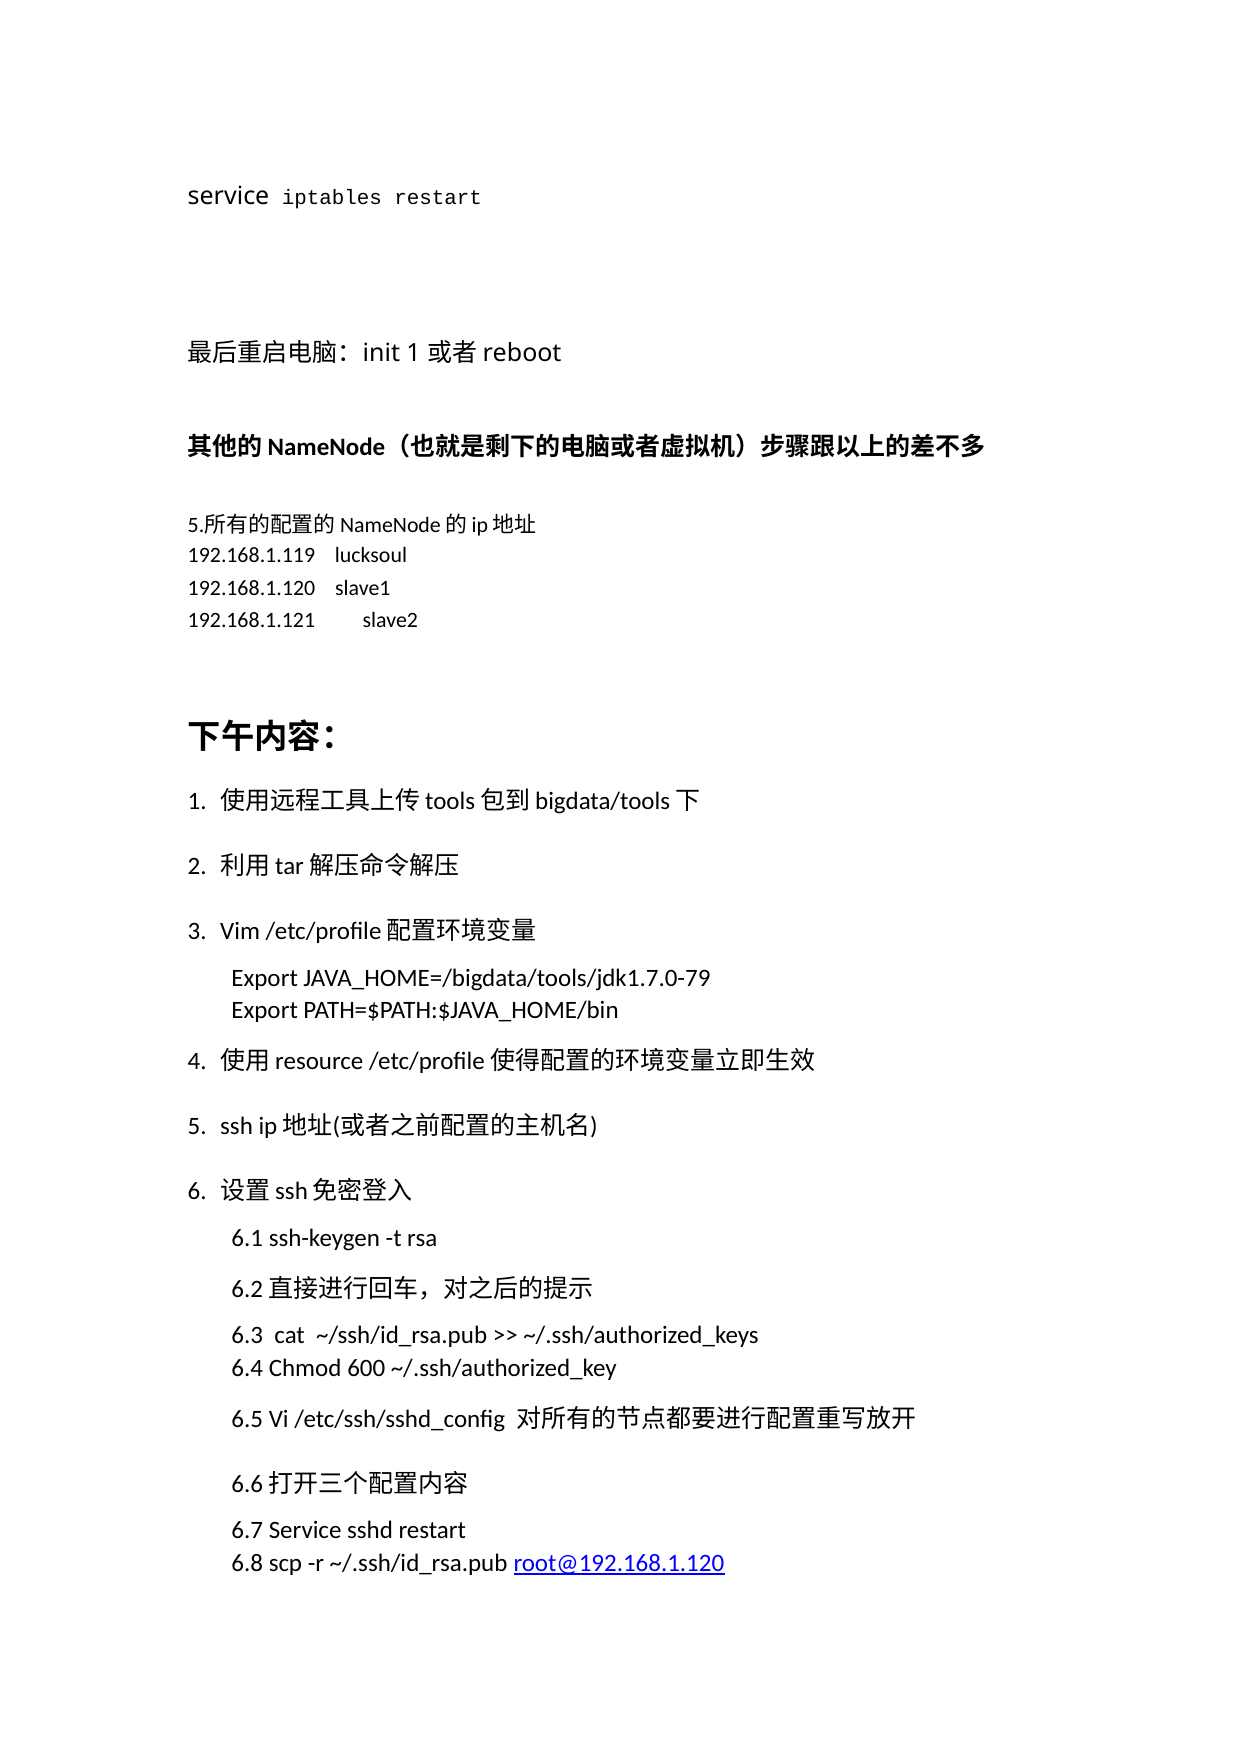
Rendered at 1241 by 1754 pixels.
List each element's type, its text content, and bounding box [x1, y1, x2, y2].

list ssh ip地址(或者之前配置的主机名) [187, 1091, 1053, 1156]
text 192.168.1.120 slave1 [187, 571, 1053, 604]
list ssh-keygen -t rsa [187, 1221, 1053, 1254]
text 最后重启电脑：init 1 或者reboot [187, 318, 1053, 383]
list 利用tar 解压命令解压 [187, 831, 1053, 896]
list 使用resource /etc/profile 使得配置的环境变量立即生效 [187, 1026, 1053, 1091]
list Chmod 600 ~/.ssh/authorized_key [187, 1351, 1053, 1384]
text 192.168.1.119 lucksoul [187, 539, 1053, 571]
list Service sshd restart [187, 1514, 1053, 1546]
text 其他的NameNode（也就是剩下的电脑或者虚拟机）步骤跟以上的差不多 [187, 412, 1053, 477]
text service iptables restart [187, 162, 1053, 227]
list Vi /etc/ssh/sshd_config 对所有的节点都要进行配置重写放开 [187, 1384, 1053, 1449]
text 192.168.1.121 slave2 [187, 604, 1053, 636]
list Vim /etc/profile配置环境变量 [187, 896, 1053, 961]
list 设置ssh免密登入 [187, 1156, 1053, 1221]
list Export JAVA_HOME=/bigdata/tools/jdk1.7.0-79 [187, 961, 1053, 994]
list cat ~/ssh/id_rsa.pub >> ~/.ssh/authorized_keys [187, 1319, 1053, 1351]
list scp -r ~/.ssh/id_rsa.pub root@192.168.1.120 [187, 1546, 1053, 1579]
text 5.所有的配置的NameNode的ip地址 [187, 506, 1053, 539]
list 使用远程工具上传tools包到bigdata/tools下 [187, 766, 1053, 831]
list 打开三个配置内容 [187, 1449, 1053, 1514]
list 直接进行回车，对之后的提示 [187, 1254, 1053, 1319]
text 下午内容： [187, 701, 1053, 766]
list Export PATH=$PATH:$JAVA_HOME/bin [187, 994, 1053, 1026]
